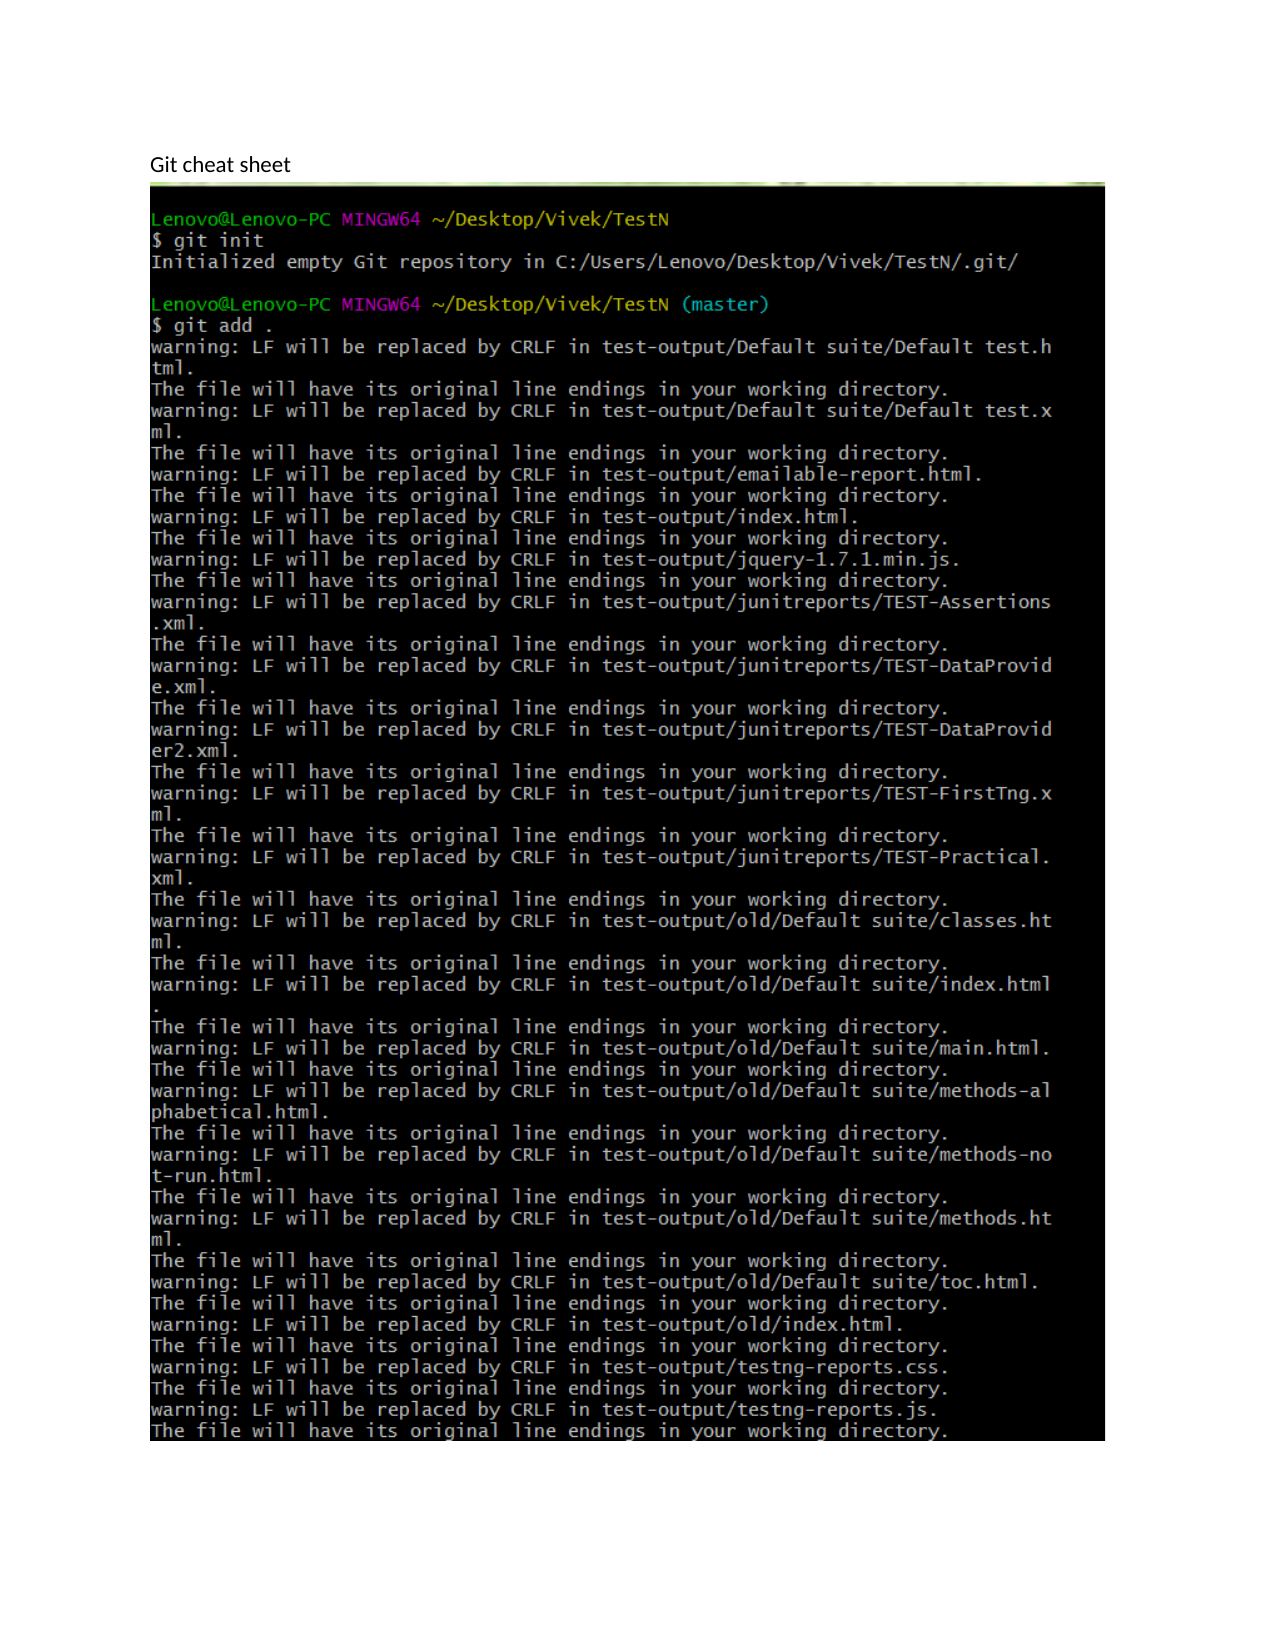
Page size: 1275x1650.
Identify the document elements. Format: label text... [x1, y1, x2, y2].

picture [150, 182, 1105, 1441]
